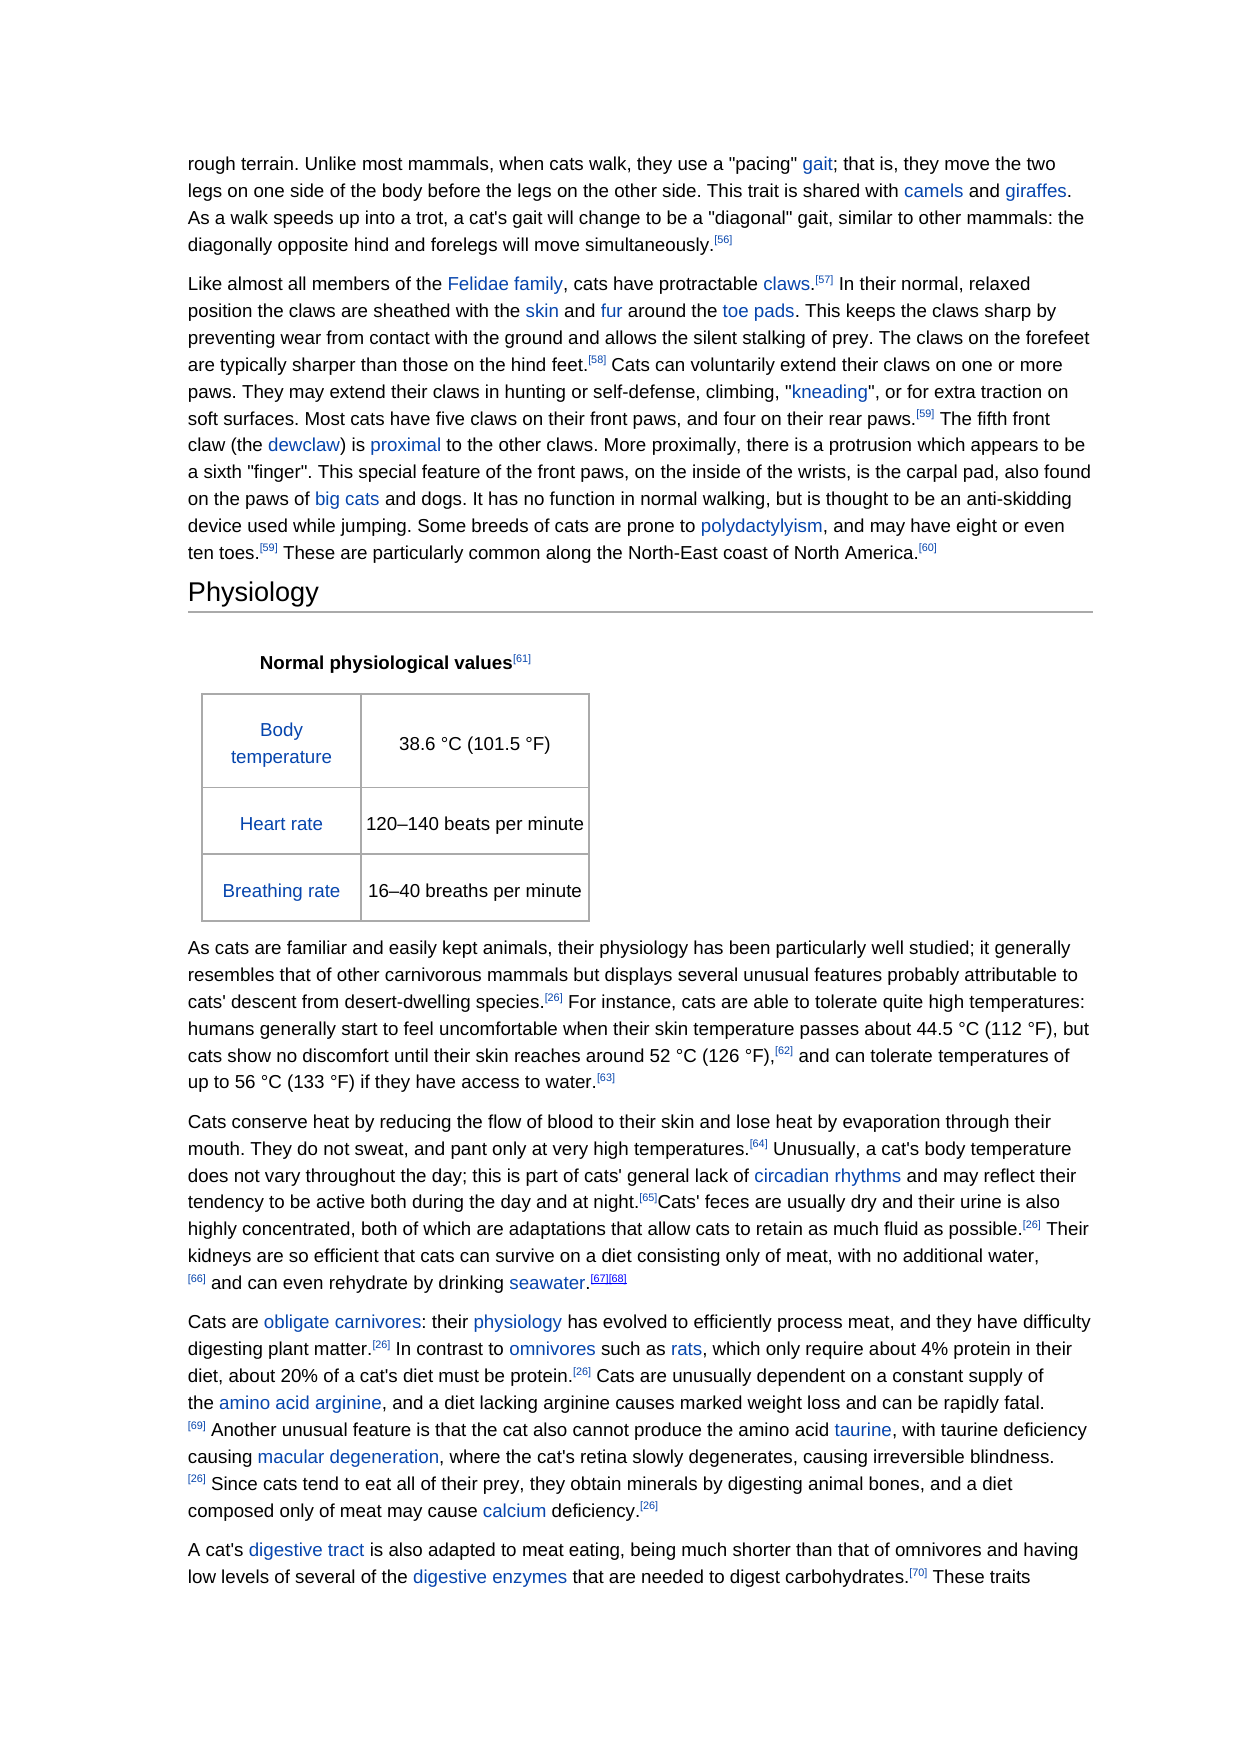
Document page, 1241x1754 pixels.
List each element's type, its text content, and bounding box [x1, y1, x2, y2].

text As cats are familiar and easily kept animals, their physiology has been particularly well studied; it generally resembles that of other carnivorous mammals but displays several unusual features probably attributable to cats' descent from desert-dwelling species.[26] For instance, cats are able to tolerate quite high temperatures: humans generally start to feel uncomfortable when their skin temperature passes about 44.5 °C (112 °F), but cats show no discomfort until their skin reaches around 52 °C (126 °F),[62] and can tolerate temperatures of up to 56 °C (133 °F) if they have access to water.[63] [188, 932, 1093, 1093]
subtitle Physiology [188, 576, 1093, 611]
text Cats conserve heat by reducing the flow of blood to their skin and lose heat by evaporation through their mouth. They do not sweat, and pant only at very high temperatures.[64] Unusually, a cat's body temperature does not vary throughout the day; this is part of cats' general lack of circadian rhythms and may reflect their tendency to be active both during the day and at night.[65]Cats' feces are usually dry and their urine is also highly concentrated, both of which are adaptations that allow cats to retain as much fluid as possible.[26] Their kidneys are so efficient that cats can survive on a diet consisting only of meat, with no additional water,[66] and can even rehydrate by drinking seawater.[67][68] [188, 1105, 1093, 1293]
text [188, 148, 1093, 255]
text Cats are obligate carnivores: their physiology has evolved to efficiently process meat, and they have difficulty digesting plant matter.[26] In contrast to omnivores such as rats, which only require about 4% protein in their diet, about 20% of a cat's diet must be protein.[26] Cats are unusually dependent on a constant supply of the amino acid arginine, and a diet lacking arginine causes marked weight loss and can be rapidly fatal.[69] Another unusual feature is that the cat also cannot produce the amino acid taurine, with taurine deficiency causing macular degeneration, where the cat's retina slowly degenerates, causing irreversible blindness.[26] Since cats tend to eat all of their prey, they obtain minerals by digesting animal bones, and a diet composed only of meat may cause calcium deficiency.[26] [188, 1306, 1093, 1521]
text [188, 1533, 1093, 1587]
table_cell Body temperature [203, 695, 360, 787]
table_cell 120–140 beats per minute [362, 788, 588, 853]
table_cell Heart rate [203, 788, 360, 853]
table_header Normal physiological values[61] [202, 628, 589, 693]
table_cell 16–40 breaths per minute [362, 855, 588, 920]
table_cell Breathing rate [203, 855, 360, 920]
table_cell 38.6 °C (101.5 °F) [362, 695, 588, 787]
text Like almost all members of the Felidae family, cats have protractable claws.[57] In their normal, relaxed position the claws are sheathed with the skin and fur around the toe pads. This keeps the claws sharp by preventing wear from contact with the ground and allows the silent stalking of prey. The claws on the forefeet are typically sharper than those on the hind feet.[58] Cats can voluntarily extend their claws on one or more paws. They may extend their claws in hunting or self-defense, climbing, "kneading", or for extra traction on soft surfaces. Most cats have five claws on their front paws, and four on their rear paws.[59] The fifth front claw (the dewclaw) is proximal to the other claws. More proximally, there is a protrusion which appears to be a sixth "finger". This special feature of the front paws, on the inside of the wrists, is the carpal pad, also found on the paws of big cats and dogs. It has no function in normal walking, but is thought to be an anti-skidding device used while jumping. Some breeds of cats are prone to polydactylyism, and may have eight or even ten toes.[59] These are particularly common along the North-East coast of North America.[60] [188, 268, 1093, 563]
